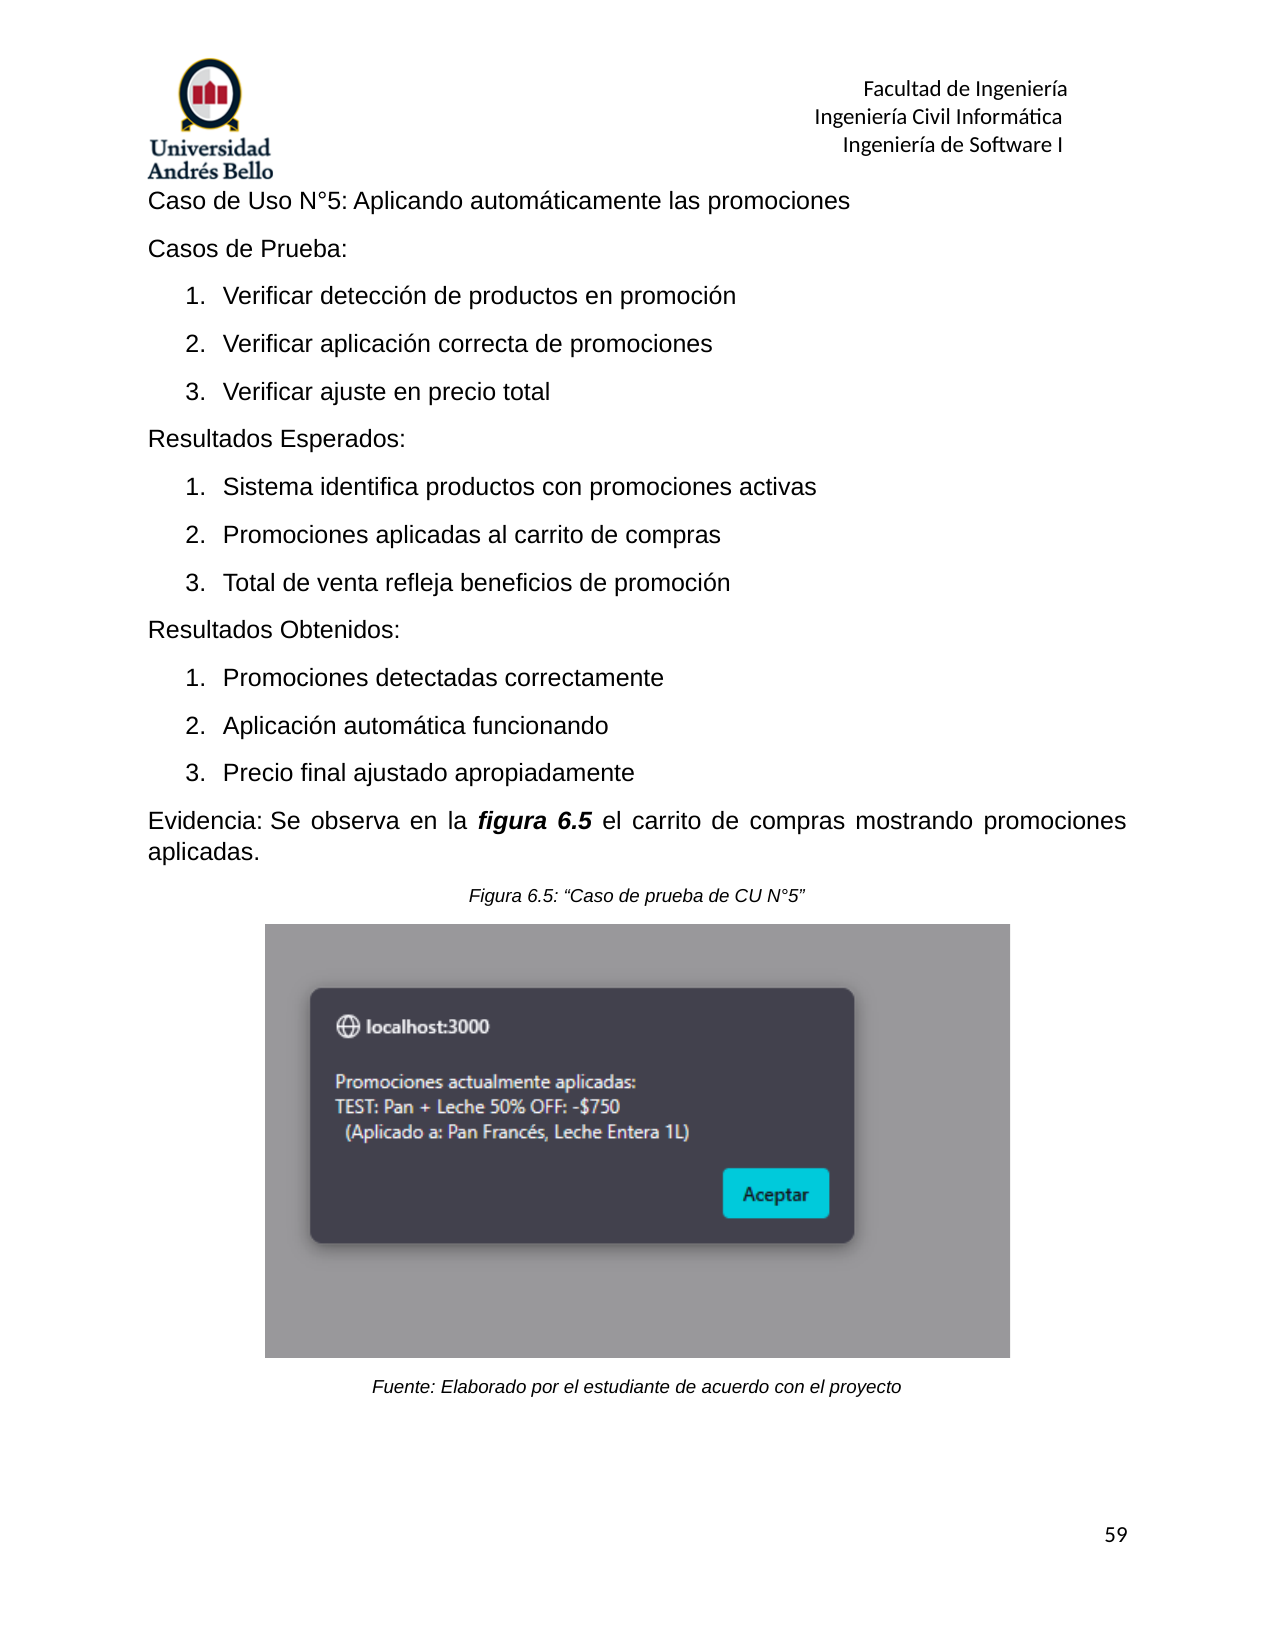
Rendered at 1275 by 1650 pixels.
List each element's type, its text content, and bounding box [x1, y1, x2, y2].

list Promociones aplicadas al carrito de compras [185, 520, 1127, 549]
list Verificar ajuste en precio total [185, 377, 1127, 406]
text Resultados Obtenidos: [148, 615, 1127, 644]
picture [147, 57, 274, 181]
text Caso de Uso N°5: Aplicando automáticamente las promociones [148, 186, 1127, 215]
list Precio final ajustado apropiadamente [185, 758, 1127, 787]
list Sistema identifica productos con promociones activas [185, 472, 1127, 501]
list Promociones detectadas correctamente [185, 663, 1127, 692]
text Figura 6.5: “Caso de prueba de CU N°5” [148, 885, 1127, 906]
list Total de venta refleja beneficios de promoción [185, 568, 1127, 596]
text Resultados Esperados: [148, 424, 1127, 453]
text Evidencia: Se observa en la figura 6.5 el carrito de compras mostrando promociones aplicadas. [148, 806, 1127, 866]
list Aplicación automática funcionando [185, 711, 1127, 739]
text Casos de Prueba: [148, 234, 1127, 262]
list Verificar detección de productos en promoción [185, 281, 1127, 310]
list Verificar aplicación correcta de promociones [185, 329, 1127, 358]
picture [265, 924, 1011, 1358]
text Fuente: Elaborado por el estudiante de acuerdo con el proyecto [148, 1376, 1127, 1398]
